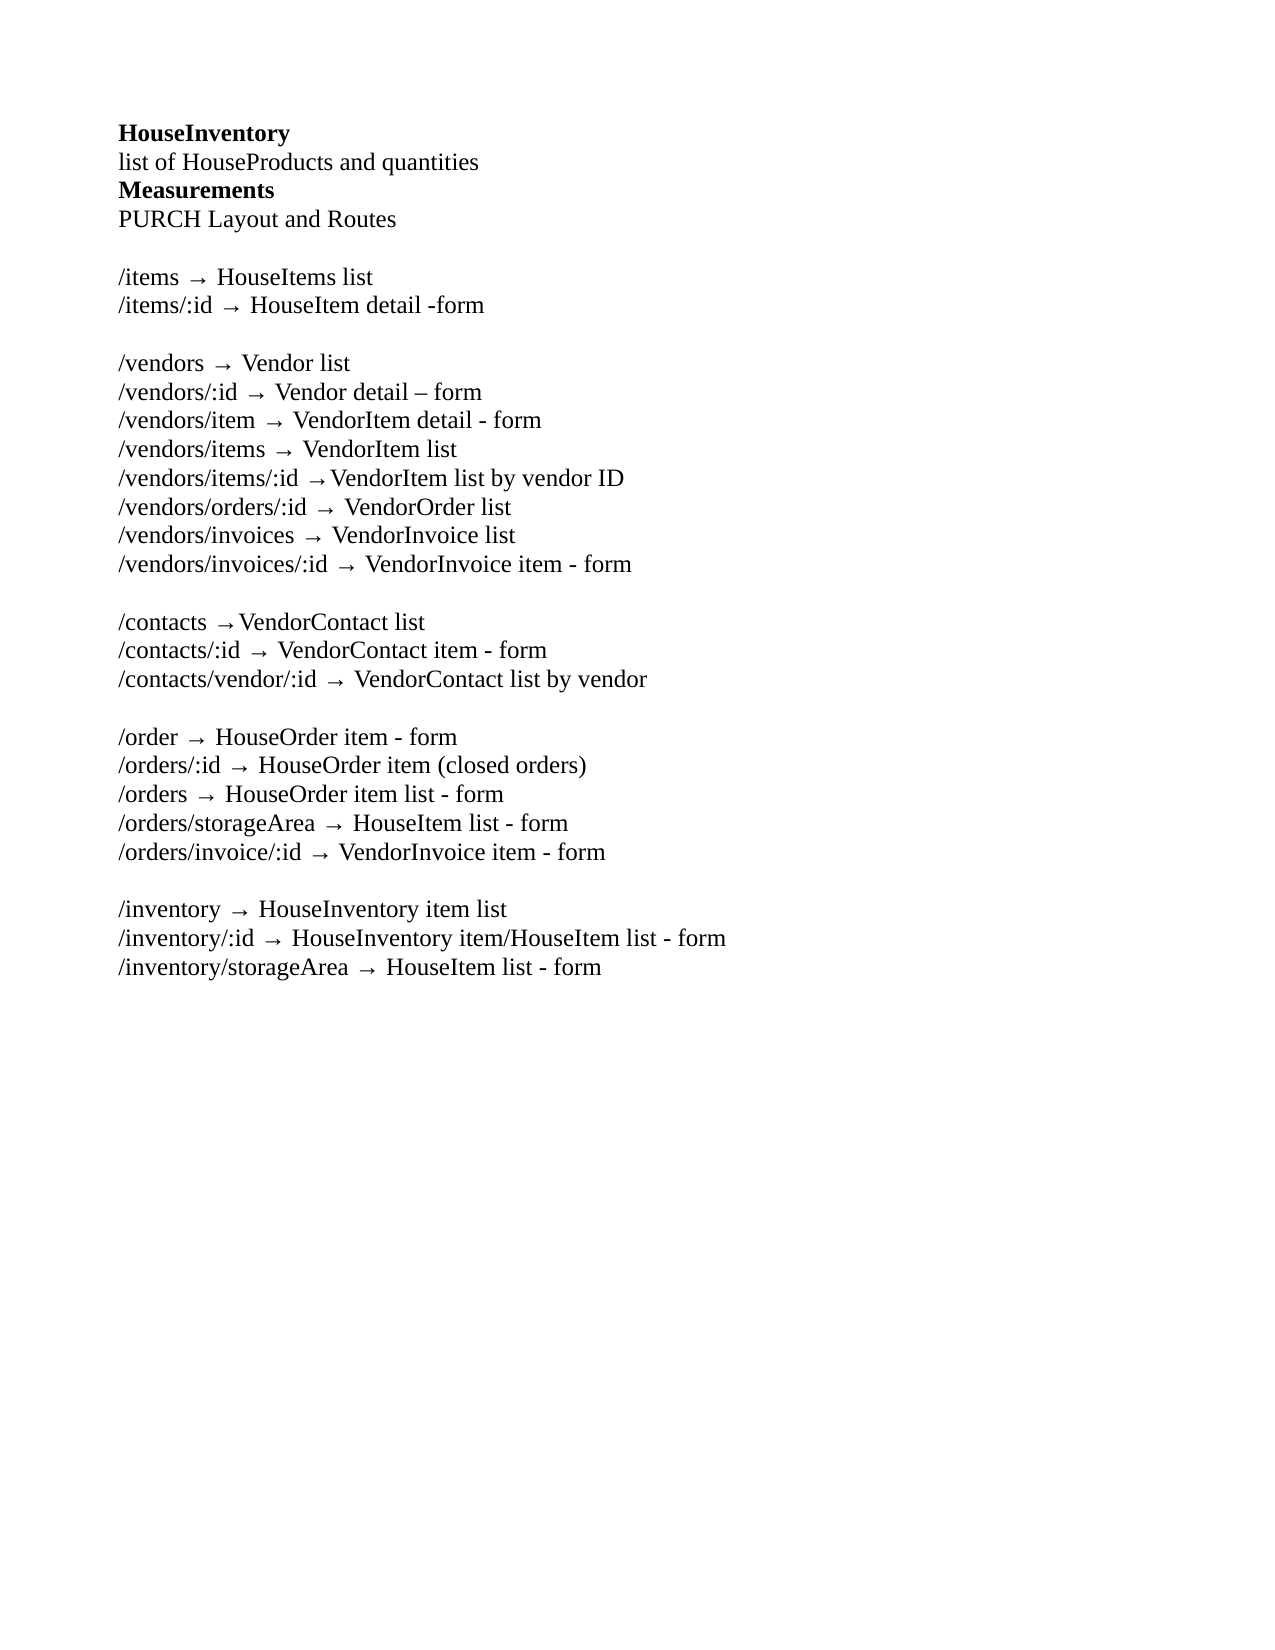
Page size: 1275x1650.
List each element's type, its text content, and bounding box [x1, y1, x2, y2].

text /orders/:id → HouseOrder item (closed orders) [118, 751, 1157, 779]
text /orders → HouseOrder item list - form [118, 779, 1157, 808]
text list of HouseProducts and quantities [118, 147, 1157, 176]
text /orders/invoice/:id → VendorInvoice item - form [118, 837, 1157, 866]
text Measurements [118, 176, 1157, 204]
text /order → HouseOrder item - form [118, 722, 1157, 751]
text /vendors/orders/:id → VendorOrder list [118, 492, 1157, 521]
text /items → HouseItems list [118, 262, 1157, 291]
text /contacts/vendor/:id → VendorContact list by vendor [118, 664, 1157, 693]
text /contacts →VendorContact list [118, 607, 1157, 636]
text /vendors/invoices → VendorInvoice list [118, 521, 1157, 549]
text /vendors/items → VendorItem list [118, 434, 1157, 463]
text HouseInventory [118, 118, 1157, 147]
text /inventory/:id → HouseInventory item/HouseItem list - form [118, 923, 1157, 952]
text /vendors/item → VendorItem detail - form [118, 406, 1157, 434]
text PURCH Layout and Routes [118, 204, 1157, 233]
text /contacts/:id → VendorContact item - form [118, 636, 1157, 664]
text /vendors/items/:id →VendorItem list by vendor ID [118, 463, 1157, 492]
text /items/:id → HouseItem detail -form [118, 291, 1157, 319]
text /orders/storageArea → HouseItem list - form [118, 808, 1157, 837]
text /vendors → Vendor list [118, 348, 1157, 377]
text /inventory → HouseInventory item list [118, 894, 1157, 923]
text /vendors/invoices/:id → VendorInvoice item - form [118, 549, 1157, 578]
text /inventory/storageArea → HouseItem list - form [118, 952, 1157, 981]
text /vendors/:id → Vendor detail – form [118, 377, 1157, 406]
